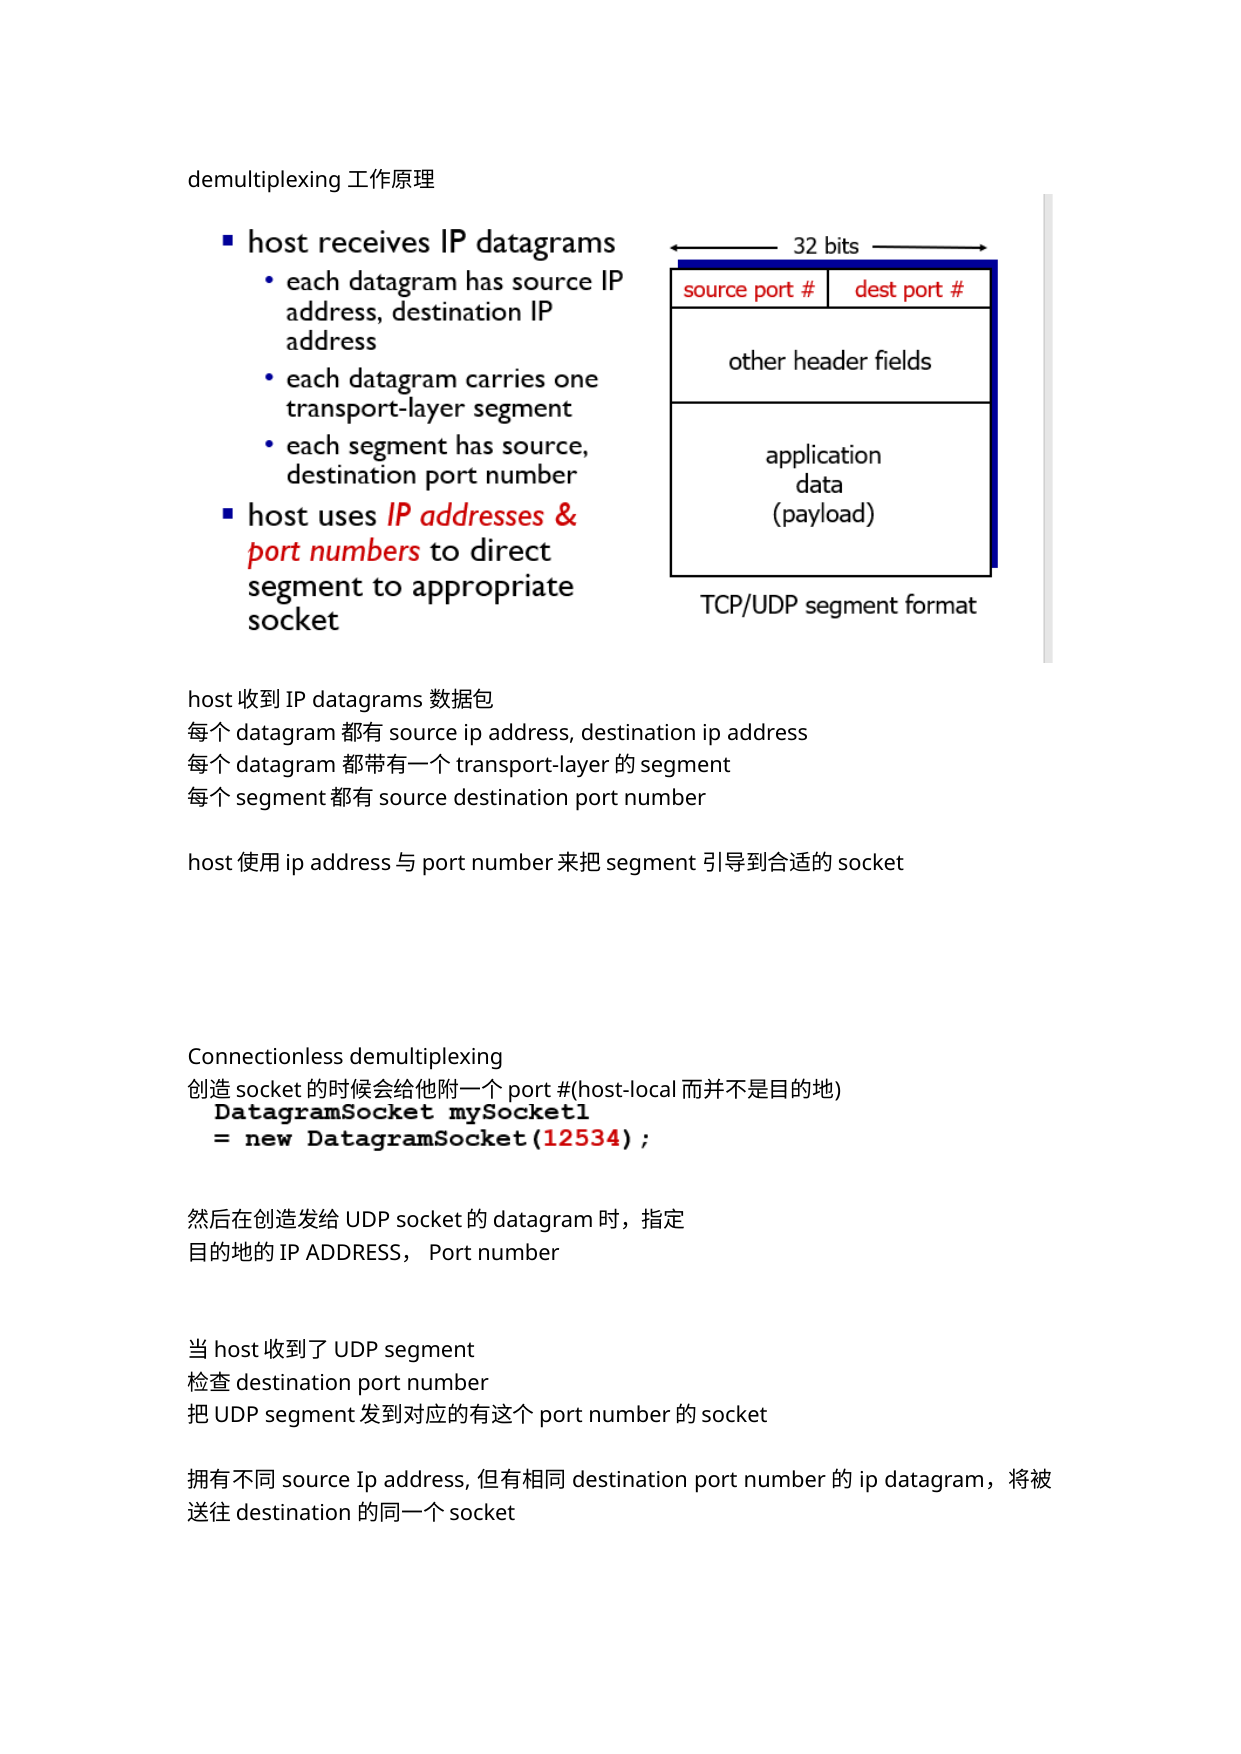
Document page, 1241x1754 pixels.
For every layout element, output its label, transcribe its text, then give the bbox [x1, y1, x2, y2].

picture [187, 1104, 668, 1165]
text 然后在创造发给UDP socket的datagram时，指定 [187, 1202, 1053, 1234]
text 每个segment都有source destination port number [187, 779, 1053, 812]
text Connectionless demultiplexing [187, 1039, 1053, 1072]
text 每个datagram 都带有一个transport-layer的segment [187, 747, 1053, 779]
text 创造socket的时候会给他附一个port #(host-local而并不是目的地) [187, 1072, 1053, 1104]
text demultiplexing 工作原理 [187, 162, 1053, 194]
text host收到 IP datagrams 数据包 [187, 682, 1053, 714]
text 目的地的IP ADDRESS， Port number [187, 1234, 1053, 1267]
text 拥有不同source Ip address, 但有相同destination port number的 ip datagram，将被送往destination 的同一个socket [187, 1462, 1053, 1527]
text 每个datagram都有source ip address, destination ip address [187, 714, 1053, 747]
text 检查destination port number [187, 1364, 1053, 1397]
text host使用ip address与port number来把segment 引导到合适的socket [187, 844, 1053, 877]
text 把UDP segment发到对应的有这个port number的socket [187, 1397, 1053, 1429]
text 当host收到了UDP segment [187, 1332, 1053, 1364]
picture [187, 194, 1053, 663]
